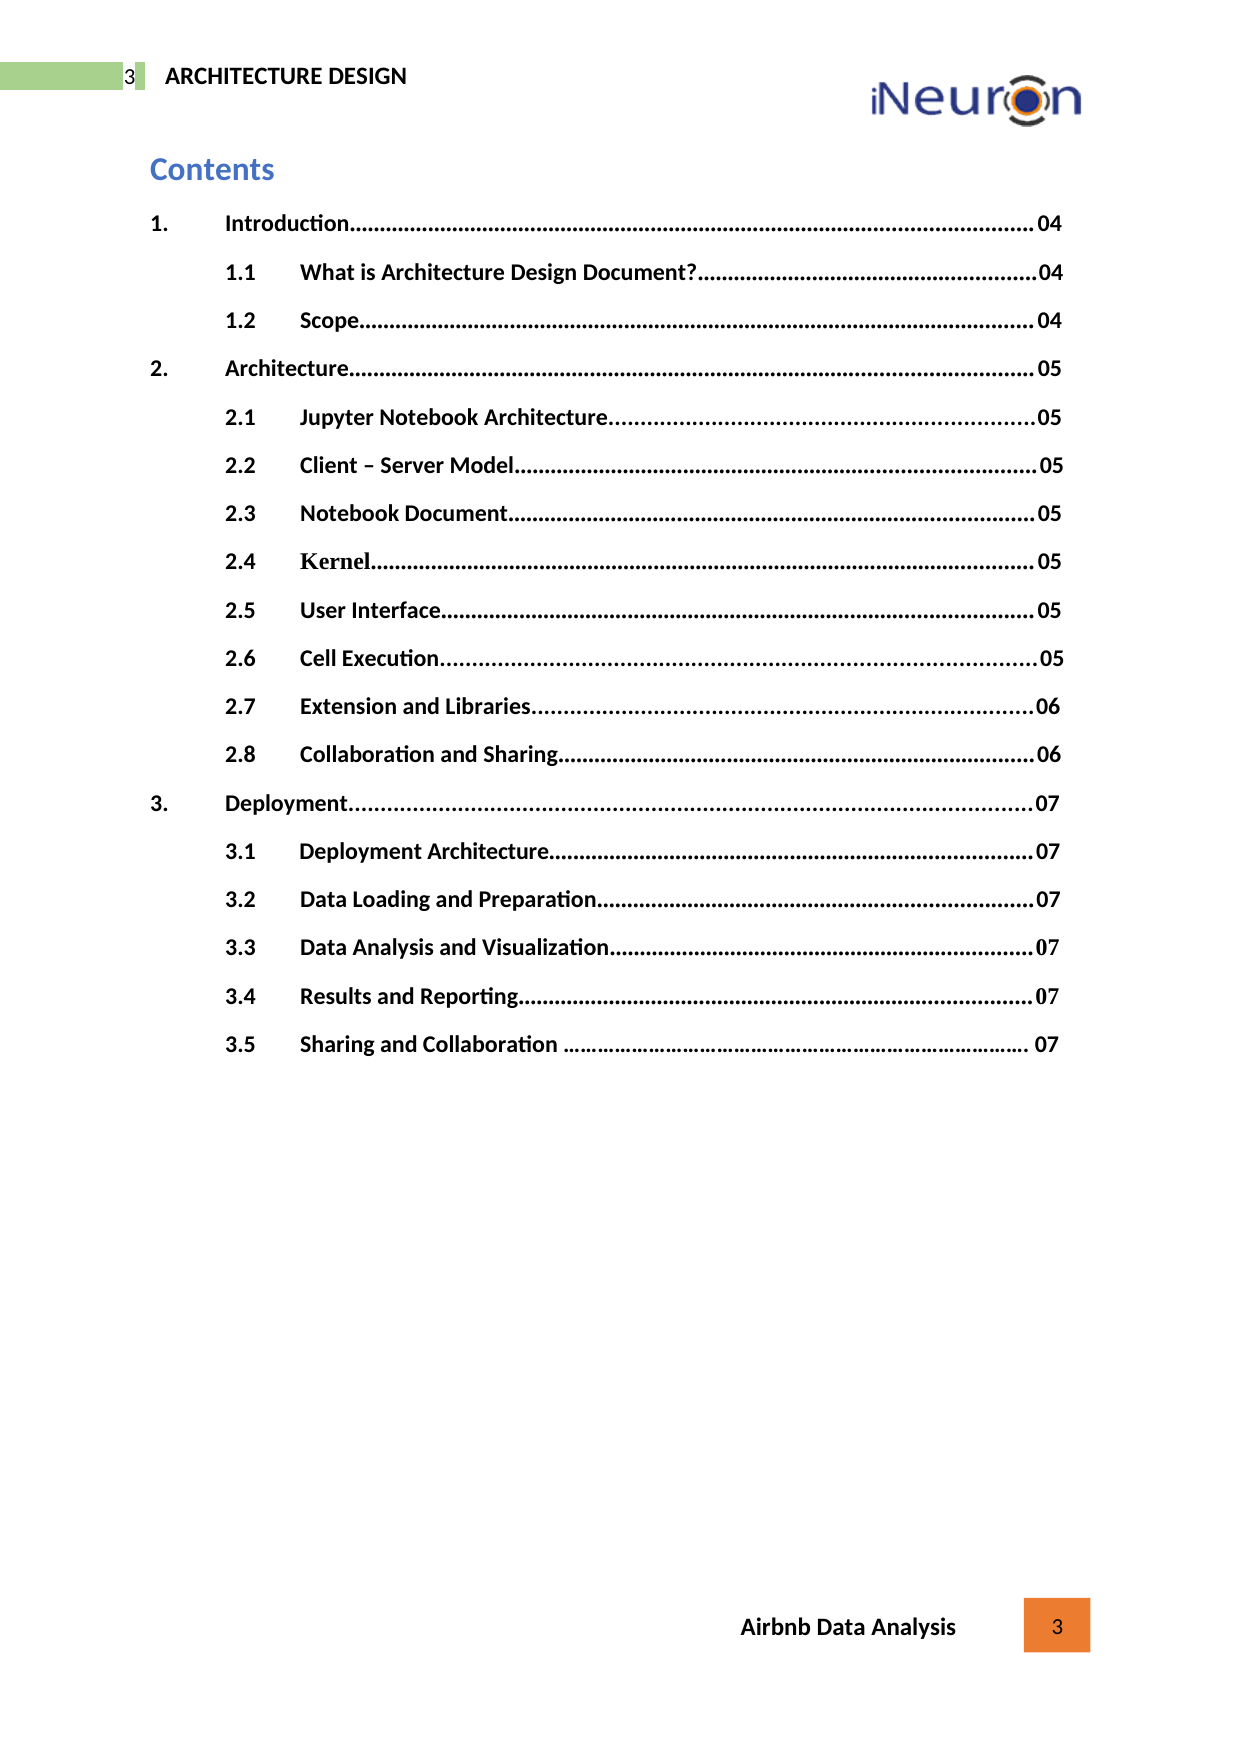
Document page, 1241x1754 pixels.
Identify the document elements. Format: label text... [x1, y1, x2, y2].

picture [871, 75, 1082, 127]
subtitle Contents [150, 148, 1184, 189]
